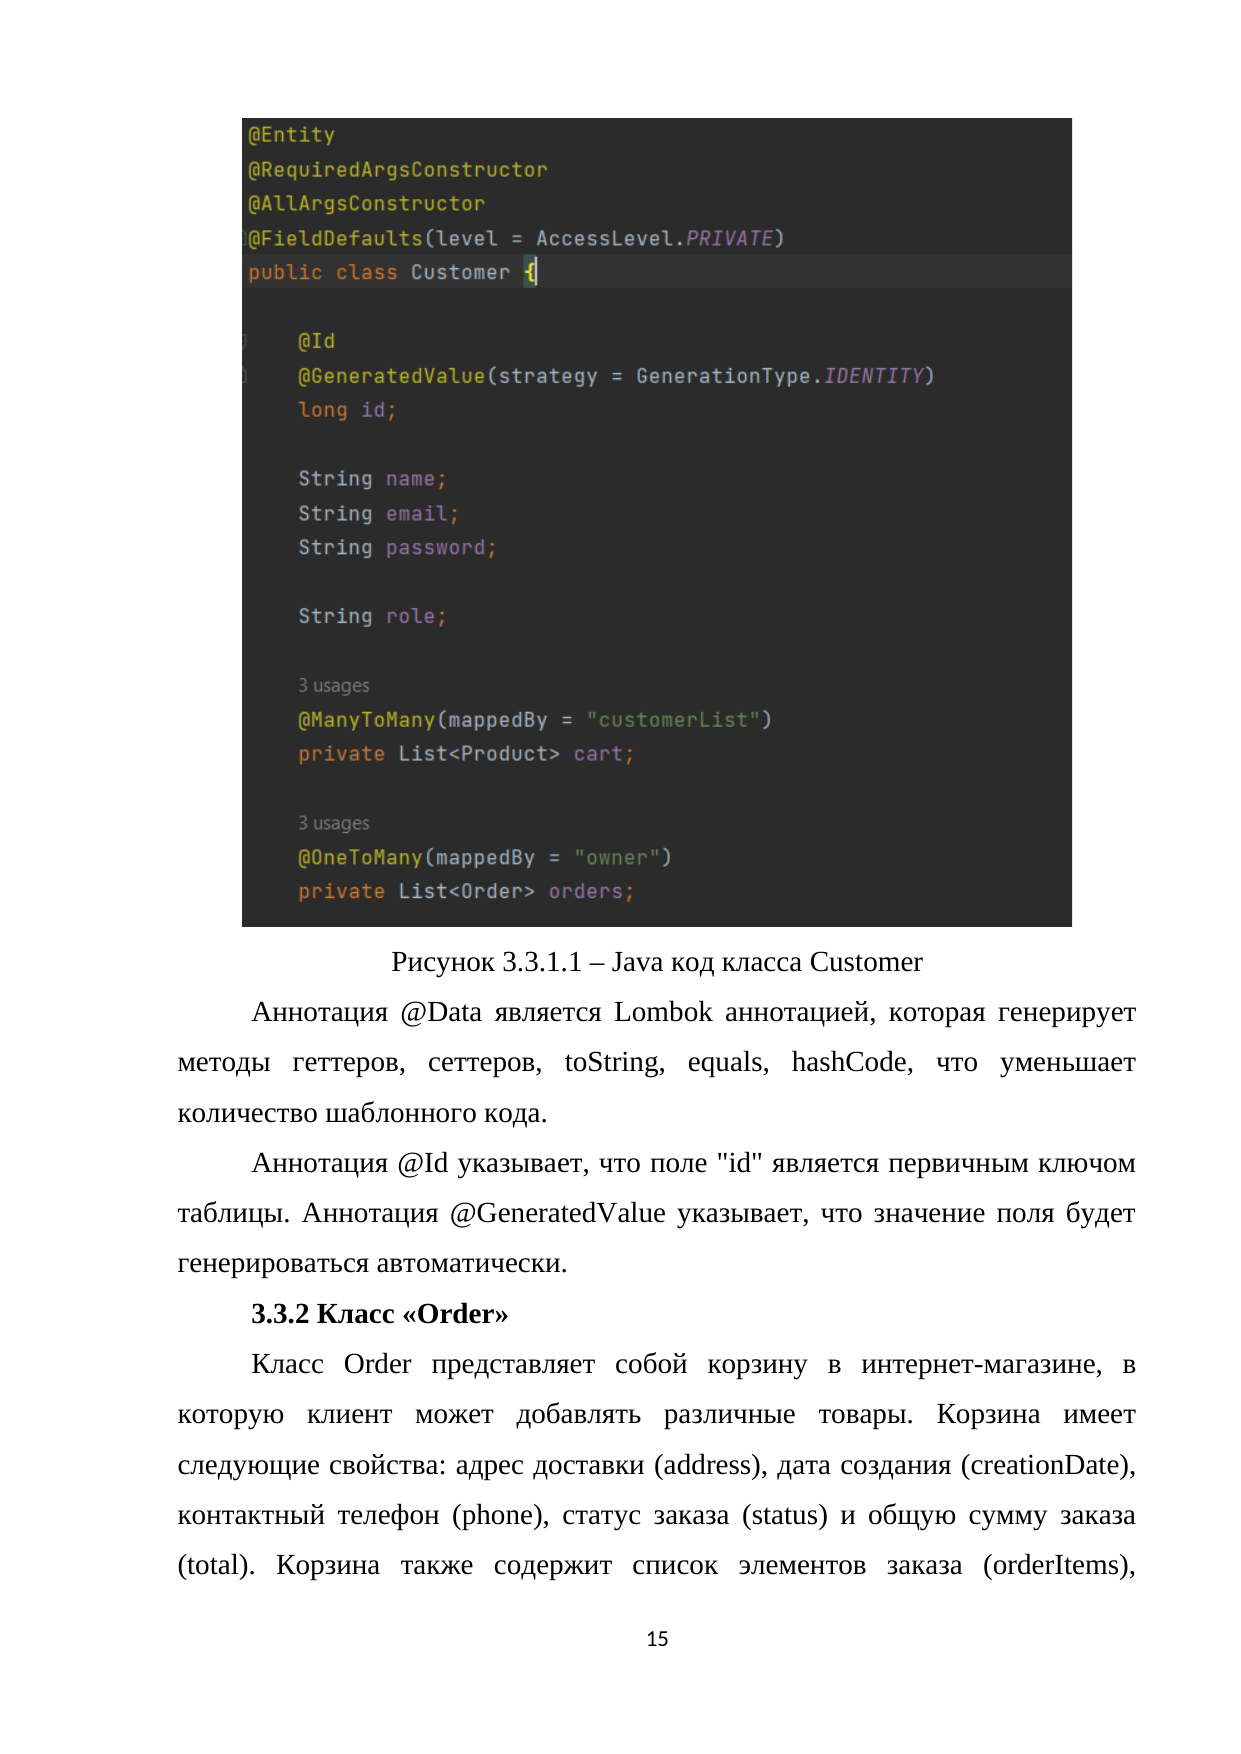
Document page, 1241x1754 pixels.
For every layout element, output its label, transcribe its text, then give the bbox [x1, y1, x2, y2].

picture [242, 118, 1073, 927]
text Класс «Order» [177, 1296, 1137, 1329]
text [177, 1346, 1137, 1581]
text Аннотация @Data является Lombok аннотацией, которая генерирует методы геттеров, сеттеров, toString, equals, hashCode, что уменьшает количество шаблонного кода. [177, 994, 1137, 1128]
text Рисунок 3.3.1.1 – Java код класса Customer [177, 944, 1137, 977]
text Аннотация @Id указывает, что поле "id" является первичным ключом таблицы. Аннотация @GeneratedValue указывает, что значение поля будет генерироваться автоматически. [177, 1145, 1137, 1279]
